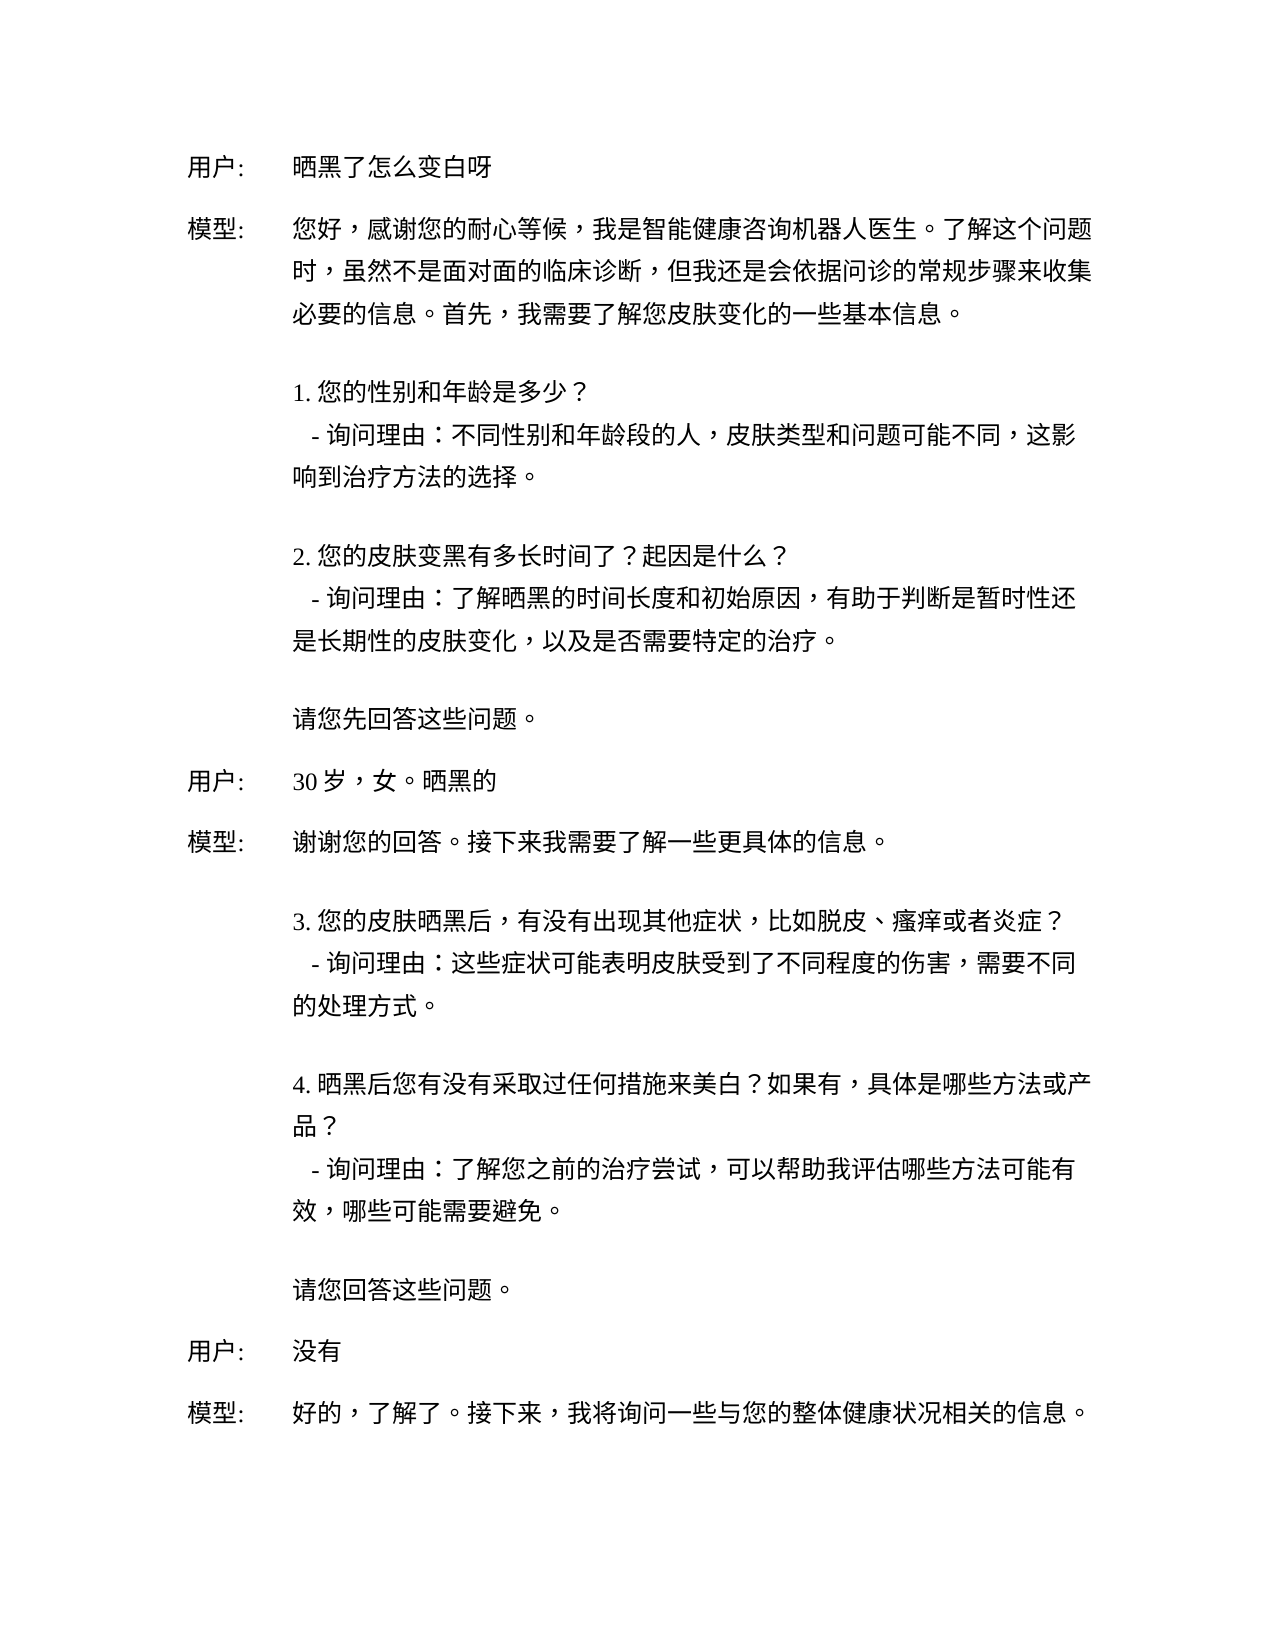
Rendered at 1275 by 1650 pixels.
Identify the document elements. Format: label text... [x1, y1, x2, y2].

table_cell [281, 1395, 1106, 1465]
table_cell 30岁，女。晒黑的 [281, 763, 1106, 825]
table_cell 您好，感谢您的耐心等候，我是智能健康咨询机器人医生。了解这个问题时，虽然不是面对面的临床诊断，但我还是会依据问诊的常规步骤来收集必要的信息。首先，我需要了解您皮肤变化的一些基本信息。 1. 您的性别和年龄是多少？ - 询问理由：不同性别和年龄段的人，皮肤类型和问题可能不同，这影响到治疗方法的选择。 2. 您的皮肤变黑有多长时间了？起因是什么？ - 询问理由：了解晒黑的时间长度和初始原因，有助于判断是暂时性还是长期性的皮肤变化，以及是否需要特定的治疗。 请您先回答这些问题。 [281, 211, 1106, 763]
table_cell 谢谢您的回答。接下来我需要了解一些更具体的信息。 3. 您的皮肤晒黑后，有没有出现其他症状，比如脱皮、瘙痒或者炎症？ - 询问理由：这些症状可能表明皮肤受到了不同程度的伤害，需要不同的处理方式。 4. 晒黑后您有没有采取过任何措施来美白？如果有，具体是哪些方法或产品？ - 询问理由：了解您之前的治疗尝试，可以帮助我评估哪些方法可能有效，哪些可能需要避免。 请您回答这些问题。 [281, 825, 1106, 1334]
table_cell 用户: [176, 763, 281, 825]
table_cell 没有 [281, 1334, 1106, 1395]
table_cell 用户: [176, 1334, 281, 1395]
table_cell 模型: [176, 1395, 281, 1465]
table_header 用户: [176, 150, 281, 211]
table_header 晒黑了怎么变白呀 [281, 150, 1106, 211]
table_cell 模型: [176, 211, 281, 763]
table_cell 模型: [176, 825, 281, 1334]
